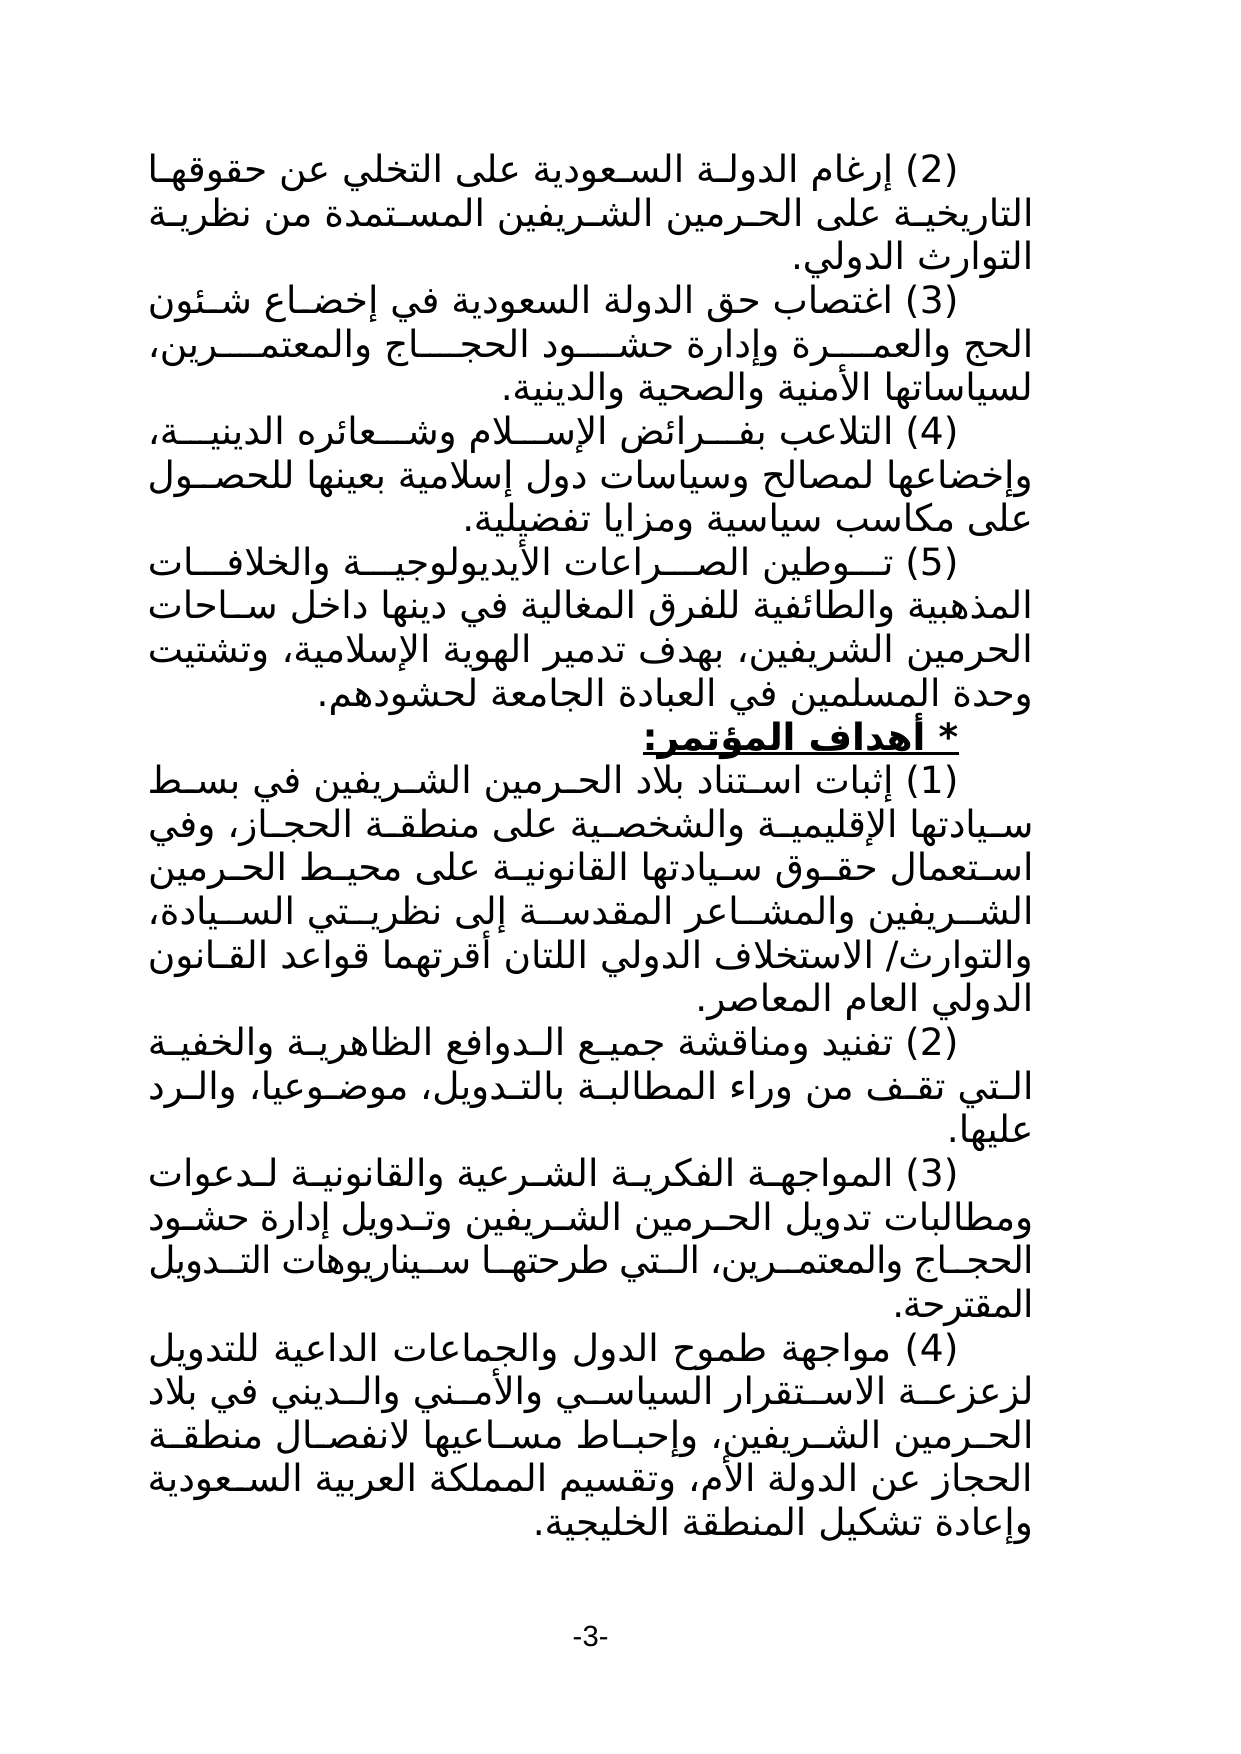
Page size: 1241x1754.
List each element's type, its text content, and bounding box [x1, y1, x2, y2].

text (2) إرغام الدولة السعودية على التخلي عن حقوقها التاريخية على الحرمين الشريفين المستمدة من نظرية التوارث الدولي. [148, 148, 1033, 279]
text (3) المواجهة الفكرية الشرعية والقانونية لدعوات ومطالبات تدويل الحرمين الشريفين وتدويل إدارة حشود الحجاج والمعتمرين، التي طرحتها سيناريوهات التدويل المقترحة. [148, 1152, 1033, 1326]
text (4) مواجهة طموح الدول والجماعات الداعية للتدويل لزعزعة الاستقرار السياسي والأمني والديني في بلاد الحرمين الشريفين، وإحباط مساعيها لانفصال منطقة الحجاز عن الدولة الأم، وتقسيم المملكة العربية السعودية وإعادة تشكيل المنطقة الخليجية. [148, 1326, 1033, 1544]
text (1) إثبات استناد بلاد الحرمين الشريفين في بسط سيادتها الإقليمية والشخصية على منطقة الحجاز، وفي استعمال حقوق سيادتها القانونية على محيط الحرمين الشريفين والمشاعر المقدسة إلى نظريتي السيادة، والتوارث/ الاستخلاف الدولي اللتان أقرتهما قواعد القانون الدولي العام المعاصر. [148, 759, 1033, 1021]
text * أهداف المؤتمر: [148, 715, 1033, 759]
text (5) توطين الصراعات الأيديولوجية والخلافات المذهبية والطائفية للفرق المغالية في دينها داخل ساحات الحرمين الشريفين، بهدف تدمير الهوية الإسلامية، وتشتيت وحدة المسلمين في العبادة الجامعة لحشودهم. [148, 541, 1033, 715]
text (4) التلاعب بفرائض الإسلام وشعائره الدينية، وإخضاعها لمصالح وسياسات دول إسلامية بعينها للحصول على مكاسب سياسية ومزايا تفضيلية. [148, 409, 1033, 541]
text (2) تفنيد ومناقشة جميع الدوافع الظاهرية والخفية التي تقف من وراء المطالبة بالتدويل، موضوعيا، والرد عليها. [148, 1021, 1033, 1152]
text (3) اغتصاب حق الدولة السعودية في إخضاع شئون الحج والعمرة وإدارة حشود الحجاج والمعتمرين، لسياساتها الأمنية والصحية والدينية. [148, 279, 1033, 409]
